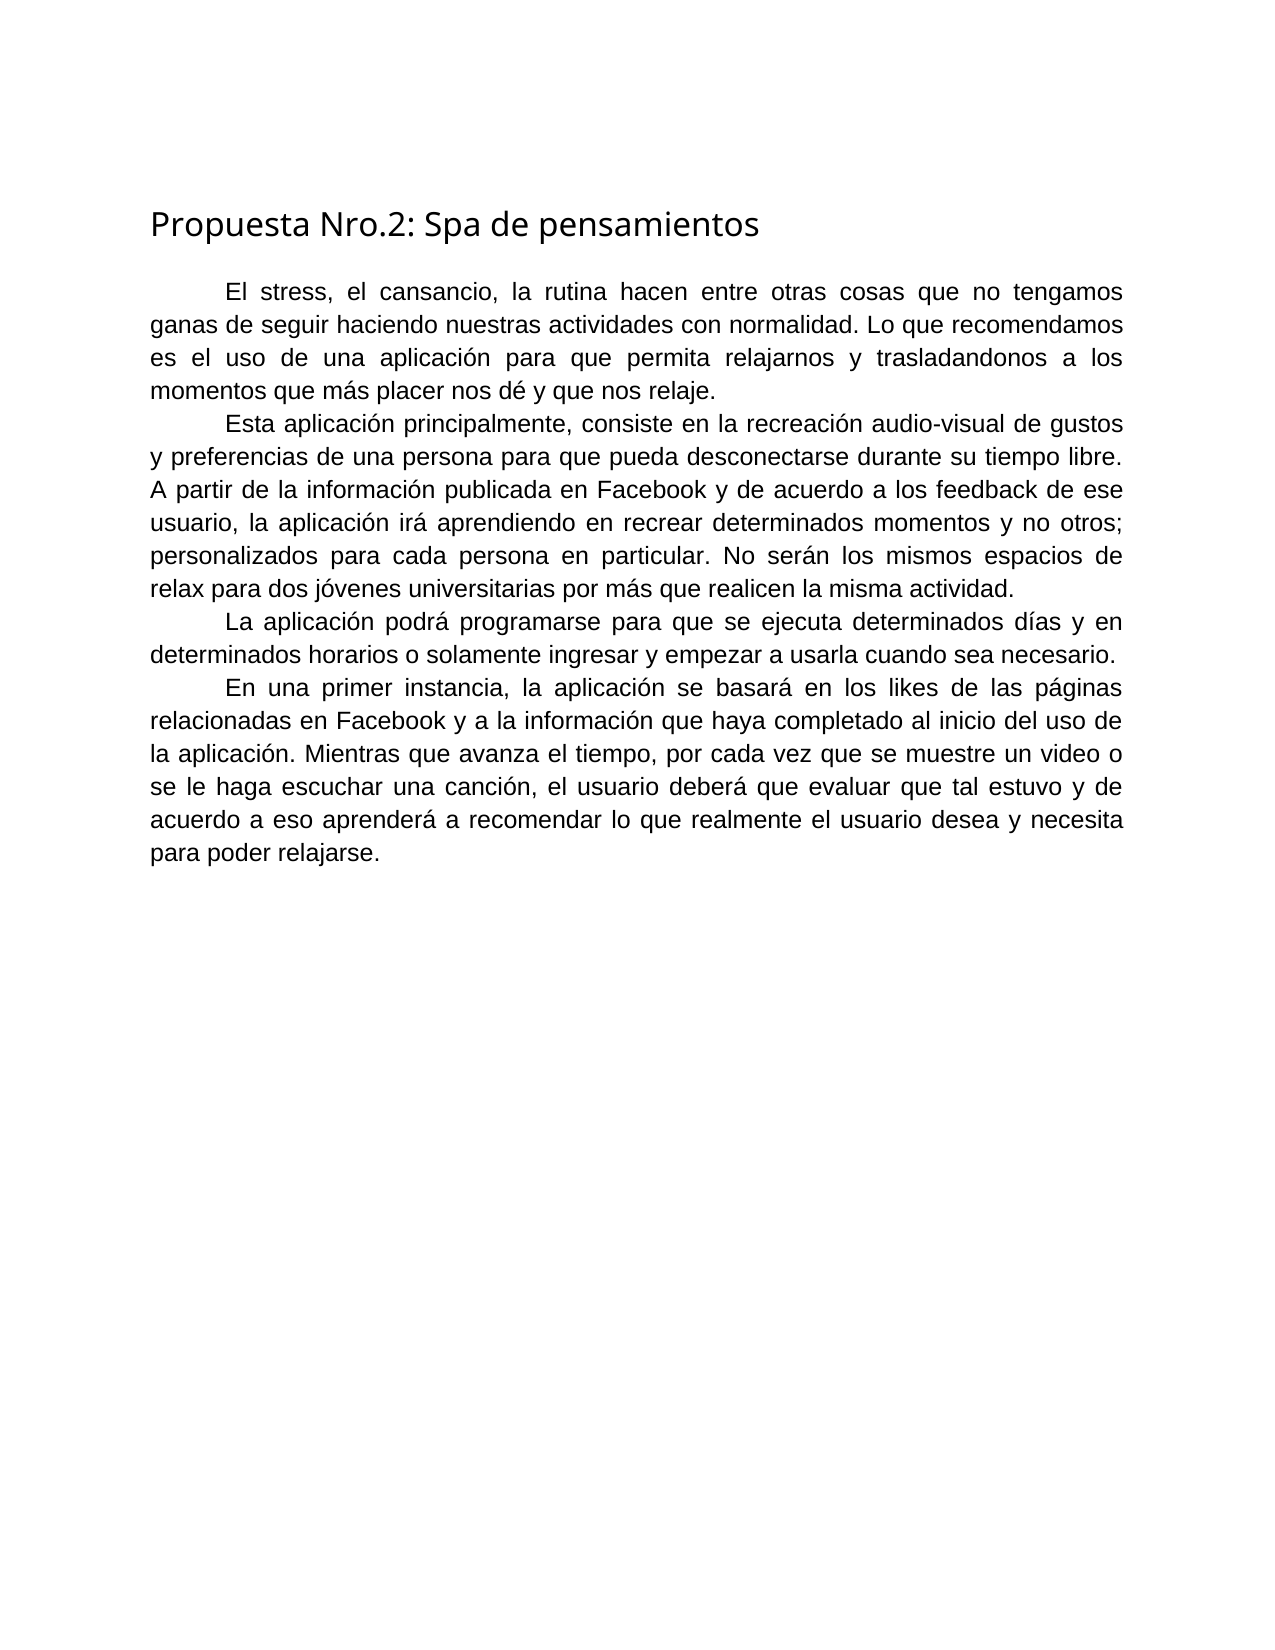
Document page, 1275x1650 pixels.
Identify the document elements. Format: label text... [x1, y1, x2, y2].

subtitle Propuesta Nro.2: Spa de pensamientos [150, 201, 1125, 246]
text En una primer instancia, la aplicación se basará en los likes de las páginas relacionadas en Facebook y a la información que haya completado al inicio del uso de la aplicación. Mientras que avanza el tiempo, por cada vez que se muestre un video o se le haga escuchar una canción, el usuario deberá que evaluar que tal estuvo y de acuerdo a eso aprenderá a recomendar lo que realmente el usuario desea y necesita para poder relajarse. [150, 673, 1125, 867]
text El stress, el cansancio, la rutina hacen entre otras cosas que no tengamos ganas de seguir haciendo nuestras actividades con normalidad. Lo que recomendamos es el uso de una aplicación para que permita relajarnos y trasladandonos a los momentos que más placer nos dé y que nos relaje. [150, 277, 1125, 404]
text Esta aplicación principalmente, consiste en la recreación audio-visual de gustos y preferencias de una persona para que pueda desconectarse durante su tiempo libre. A partir de la información publicada en Facebook y de acuerdo a los feedback de ese usuario, la aplicación irá aprendiendo en recrear determinados momentos y no otros; personalizados para cada persona en particular. No serán los mismos espacios de relax para dos jóvenes universitarias por más que realicen la misma actividad. [150, 409, 1125, 603]
text La aplicación podrá programarse para que se ejecuta determinados días y en determinados horarios o solamente ingresar y empezar a usarla cuando sea necesario. [150, 607, 1125, 669]
